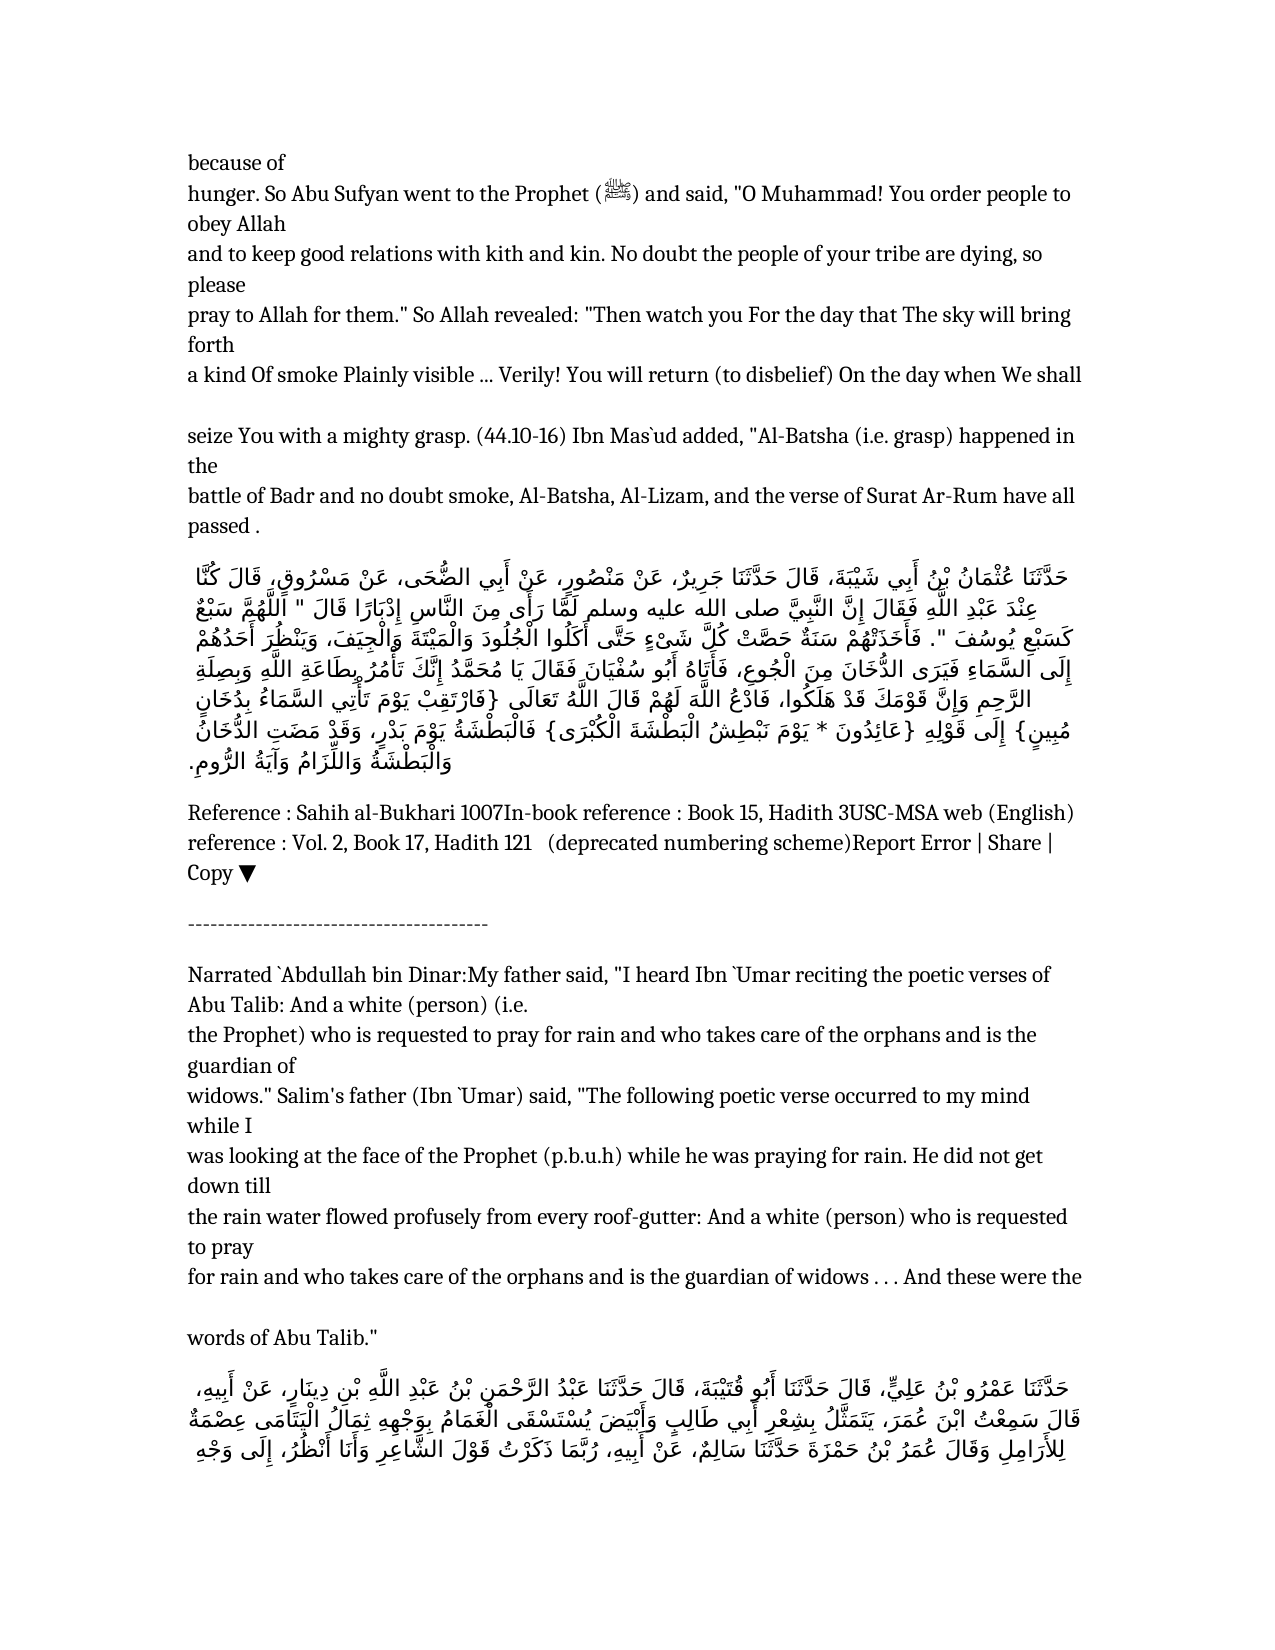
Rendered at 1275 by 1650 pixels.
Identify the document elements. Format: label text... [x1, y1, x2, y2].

text Narrated `Abdullah bin Dinar:My father said, "I heard Ibn `Umar reciting the poetic verses of Abu Talib: And a white (person) (i.e. the Prophet) who is requested to pray for rain and who takes care of the orphans and is the guardian of widows." Salim's father (Ibn `Umar) said, "The following poetic verse occurred to my mind while I was looking at the face of the Prophet (p.b.u.h) while he was praying for rain. He did not get down till the rain water flowed profusely from every roof-gutter: And a white (person) who is requested to pray for rain and who takes care of the orphans and is the guardian of widows . . . And these were the words of Abu Talib." [187, 962, 1087, 1351]
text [187, 1375, 1087, 1463]
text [187, 150, 1087, 539]
text ---------------------------------------- [187, 911, 1087, 937]
text حَدَّثَنَا عُثْمَانُ بْنُ أَبِي شَيْبَةَ، قَالَ حَدَّثَنَا جَرِيرٌ، عَنْ مَنْصُورٍ، عَنْ أَبِي الضُّحَى، عَنْ مَسْرُوقٍ، قَالَ كُنَّا عِنْدَ عَبْدِ اللَّهِ فَقَالَ إِنَّ النَّبِيَّ صلى الله عليه وسلم لَمَّا رَأَى مِنَ النَّاسِ إِدْبَارًا قَالَ ‏"‏ اللَّهُمَّ سَبْعٌ كَسَبْعِ يُوسُفَ ‏"‏‏.‏ فَأَخَذَتْهُمْ سَنَةٌ حَصَّتْ كُلَّ شَىْءٍ حَتَّى أَكَلُوا الْجُلُودَ وَالْمَيْتَةَ وَالْجِيَفَ، وَيَنْظُرَ أَحَدُهُمْ إِلَى السَّمَاءِ فَيَرَى الدُّخَانَ مِنَ الْجُوعِ، فَأَتَاهُ أَبُو سُفْيَانَ فَقَالَ يَا مُحَمَّدُ إِنَّكَ تَأْمُرُ بِطَاعَةِ اللَّهِ وَبِصِلَةِ الرَّحِمِ وَإِنَّ قَوْمَكَ قَدْ هَلَكُوا، فَادْعُ اللَّهَ لَهُمْ قَالَ اللَّهُ تَعَالَى ‏{‏فَارْتَقِبْ يَوْمَ تَأْتِي السَّمَاءُ بِدُخَانٍ مُبِينٍ‏}‏ إِلَى قَوْلِهِ ‏{‏عَائِدُونَ * يَوْمَ نَبْطِشُ الْبَطْشَةَ الْكُبْرَى‏}‏ فَالْبَطْشَةُ يَوْمَ بَدْرٍ، وَقَدْ مَضَتِ الدُّخَانُ وَالْبَطْشَةُ وَاللِّزَامُ وَآيَةُ الرُّومِ‏.‏ [187, 564, 1087, 774]
text Reference : Sahih al-Bukhari 1007In-book reference : Book 15, Hadith 3USC-MSA web (English) reference : Vol. 2, Book 17, Hadith 121 (deprecated numbering scheme)Report Error | Share | Copy ▼ [187, 799, 1087, 886]
